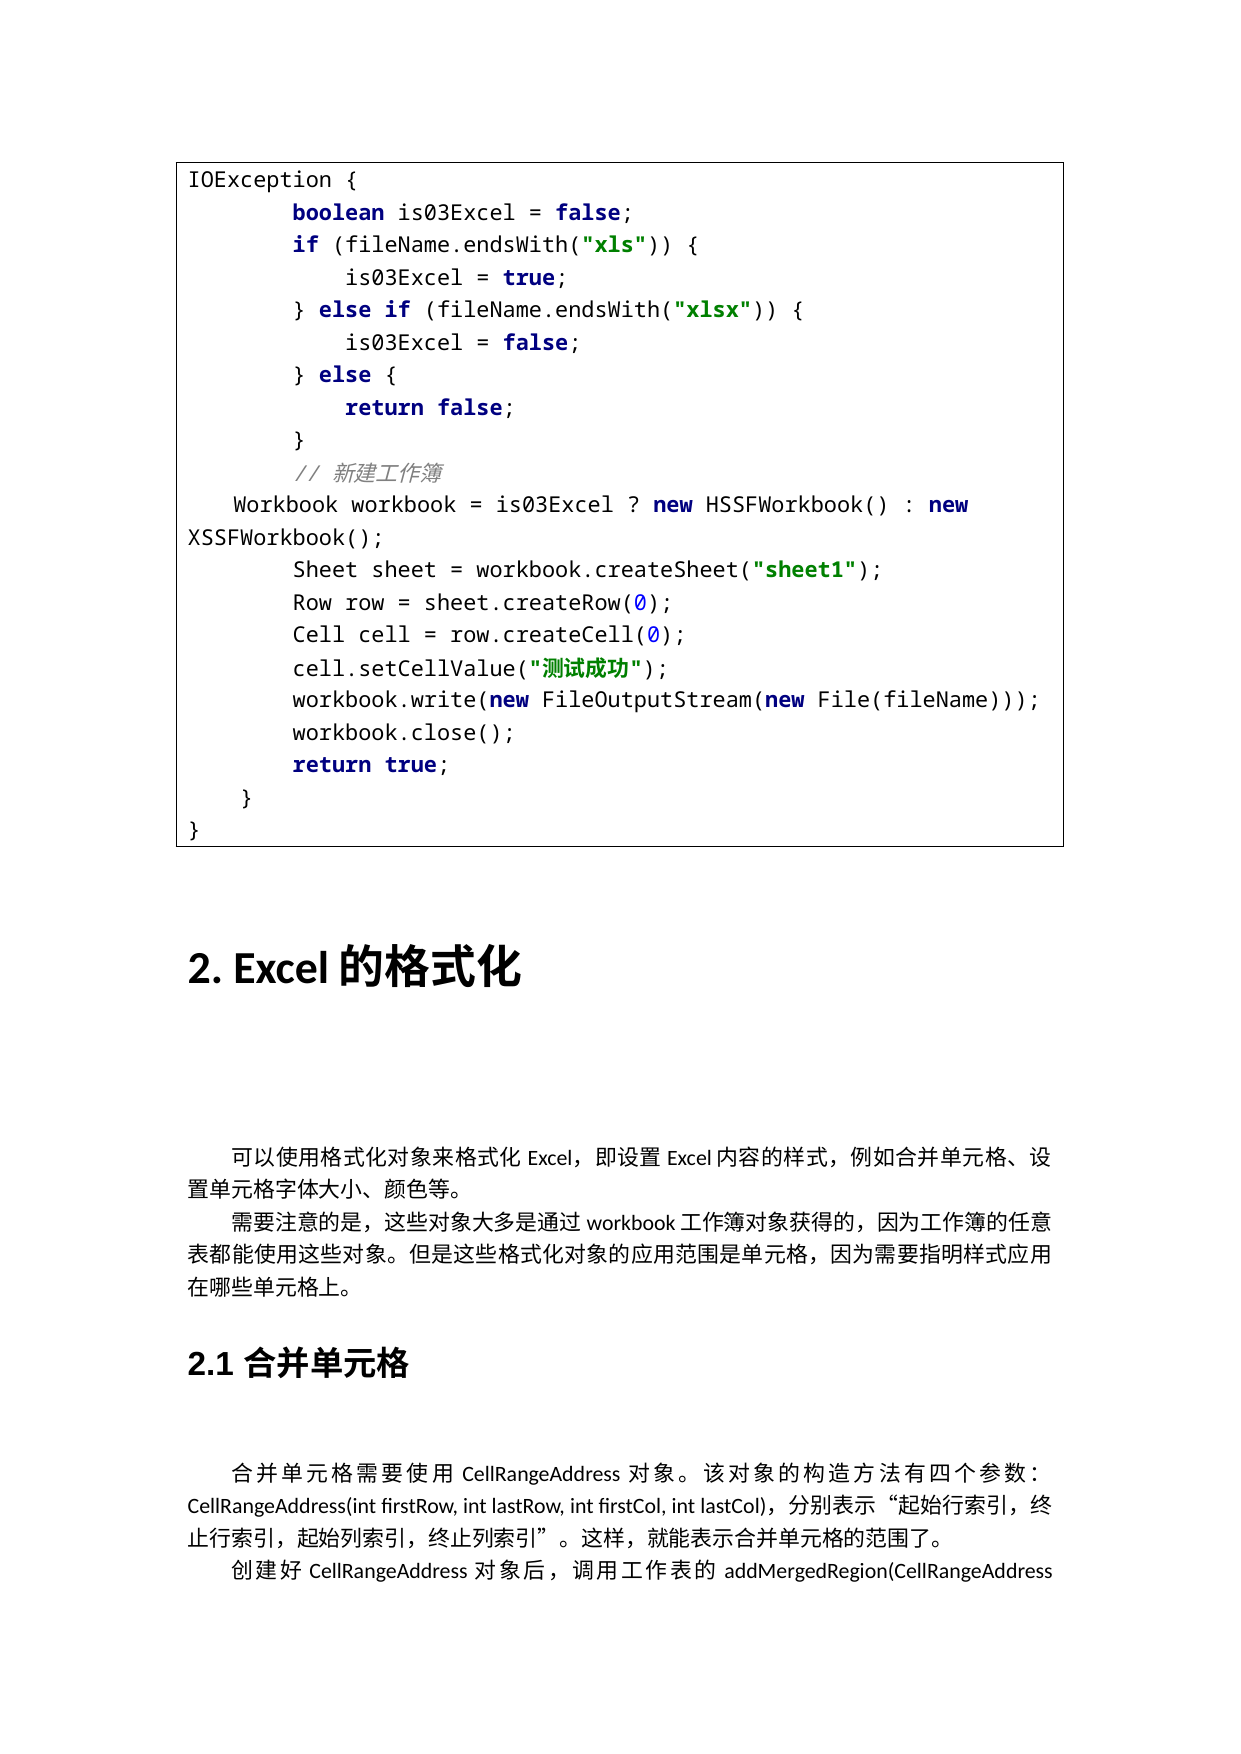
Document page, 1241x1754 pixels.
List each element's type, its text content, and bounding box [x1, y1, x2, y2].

text 需要注意的是，这些对象大多是通过workbook工作簿对象获得的，因为工作簿的任意表都能使用这些对象。但是这些格式化对象的应用范围是单元格，因为需要指明样式应用在哪些单元格上。 [187, 1204, 1053, 1302]
subtitle 2.1 合并单元格 [187, 1329, 1053, 1394]
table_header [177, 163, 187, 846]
text 合并单元格需要使用CellRangeAddress对象。该对象的构造方法有四个参数：CellRangeAddress(int firstRow, int lastRow, int firstCol, int lastCol)，分别表示“起始行索引，终止行索引，起始列索引，终止列索引”。这样，就能表示合并单元格的范围了。 [187, 1456, 1053, 1553]
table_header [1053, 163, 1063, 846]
subtitle 2. Excel的格式化 [187, 914, 1053, 1012]
text 可以使用格式化对象来格式化Excel，即设置Excel内容的样式，例如合并单元格、设置单元格字体大小、颜色等。 [187, 1139, 1053, 1204]
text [187, 1553, 1053, 1586]
